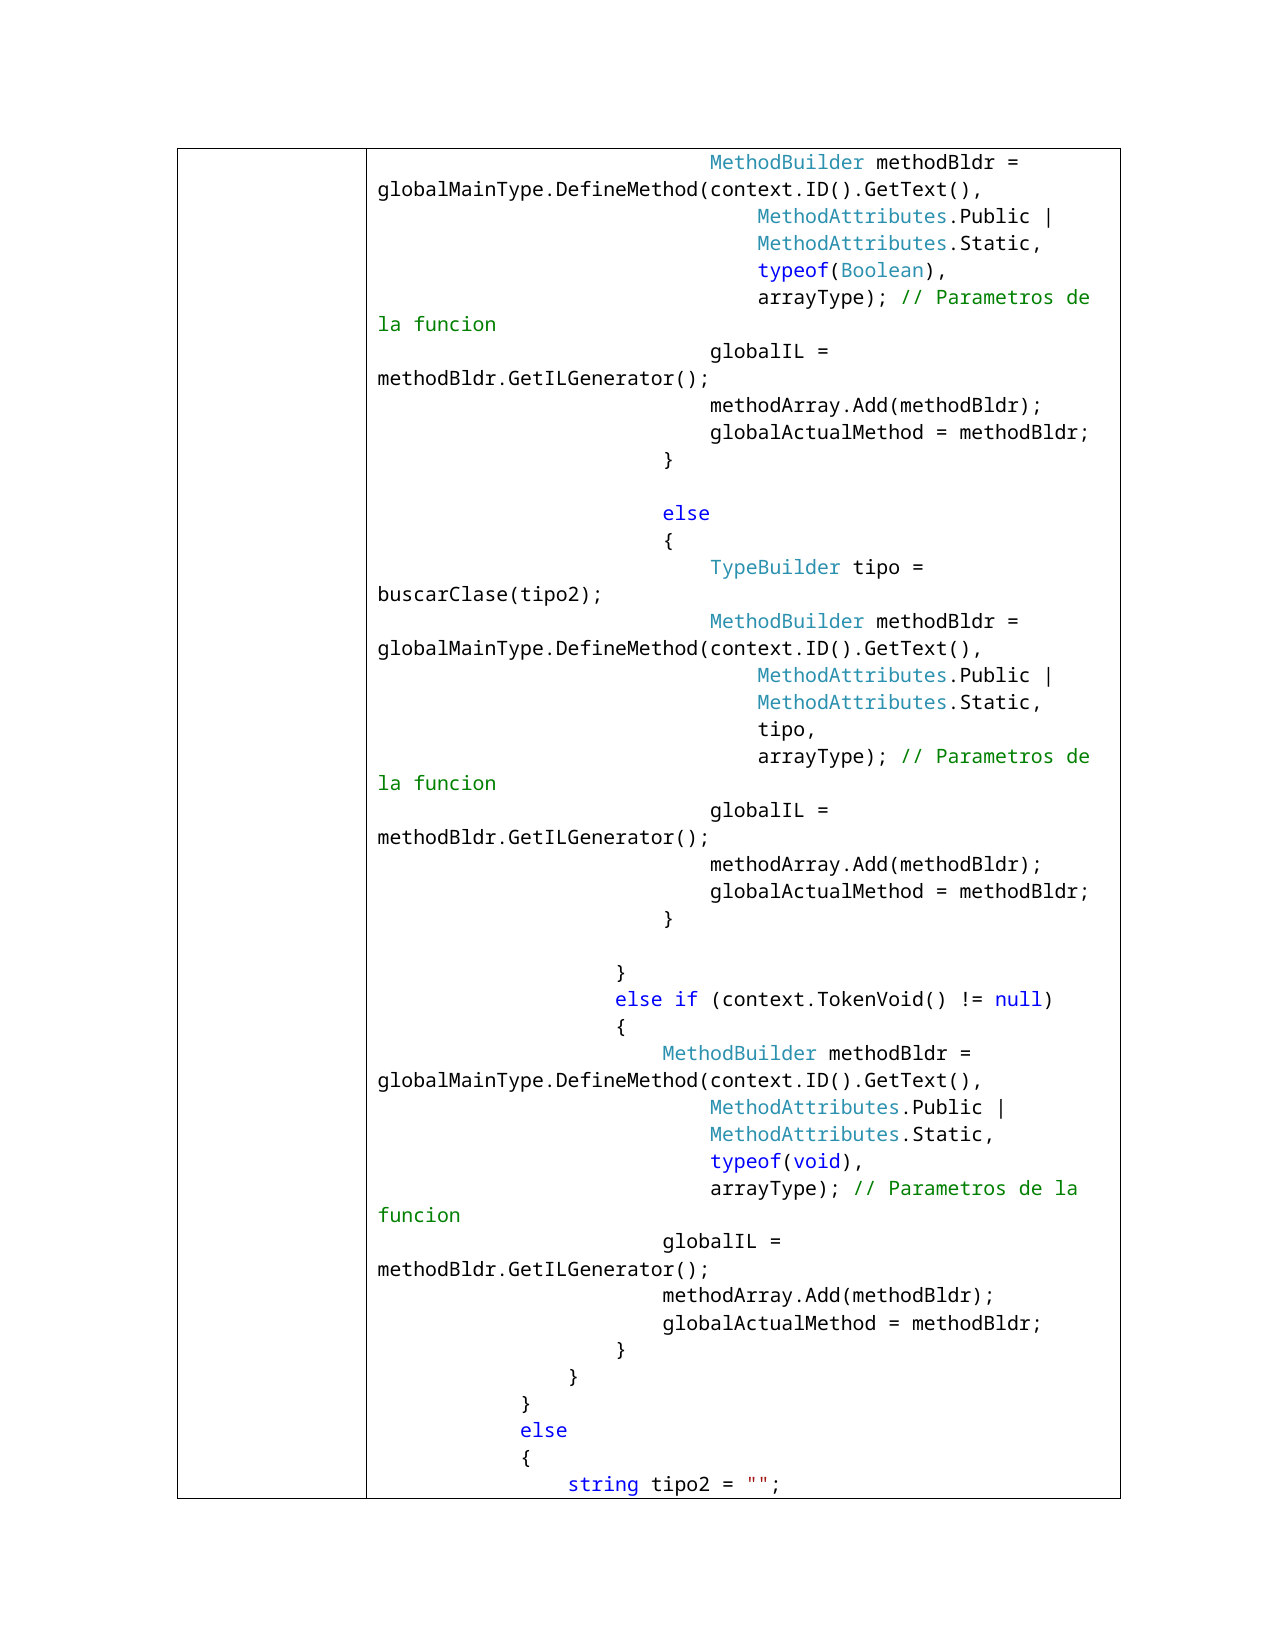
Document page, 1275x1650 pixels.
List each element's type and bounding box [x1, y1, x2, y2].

table_cell [367, 149, 1120, 1498]
table_cell [178, 149, 366, 1498]
